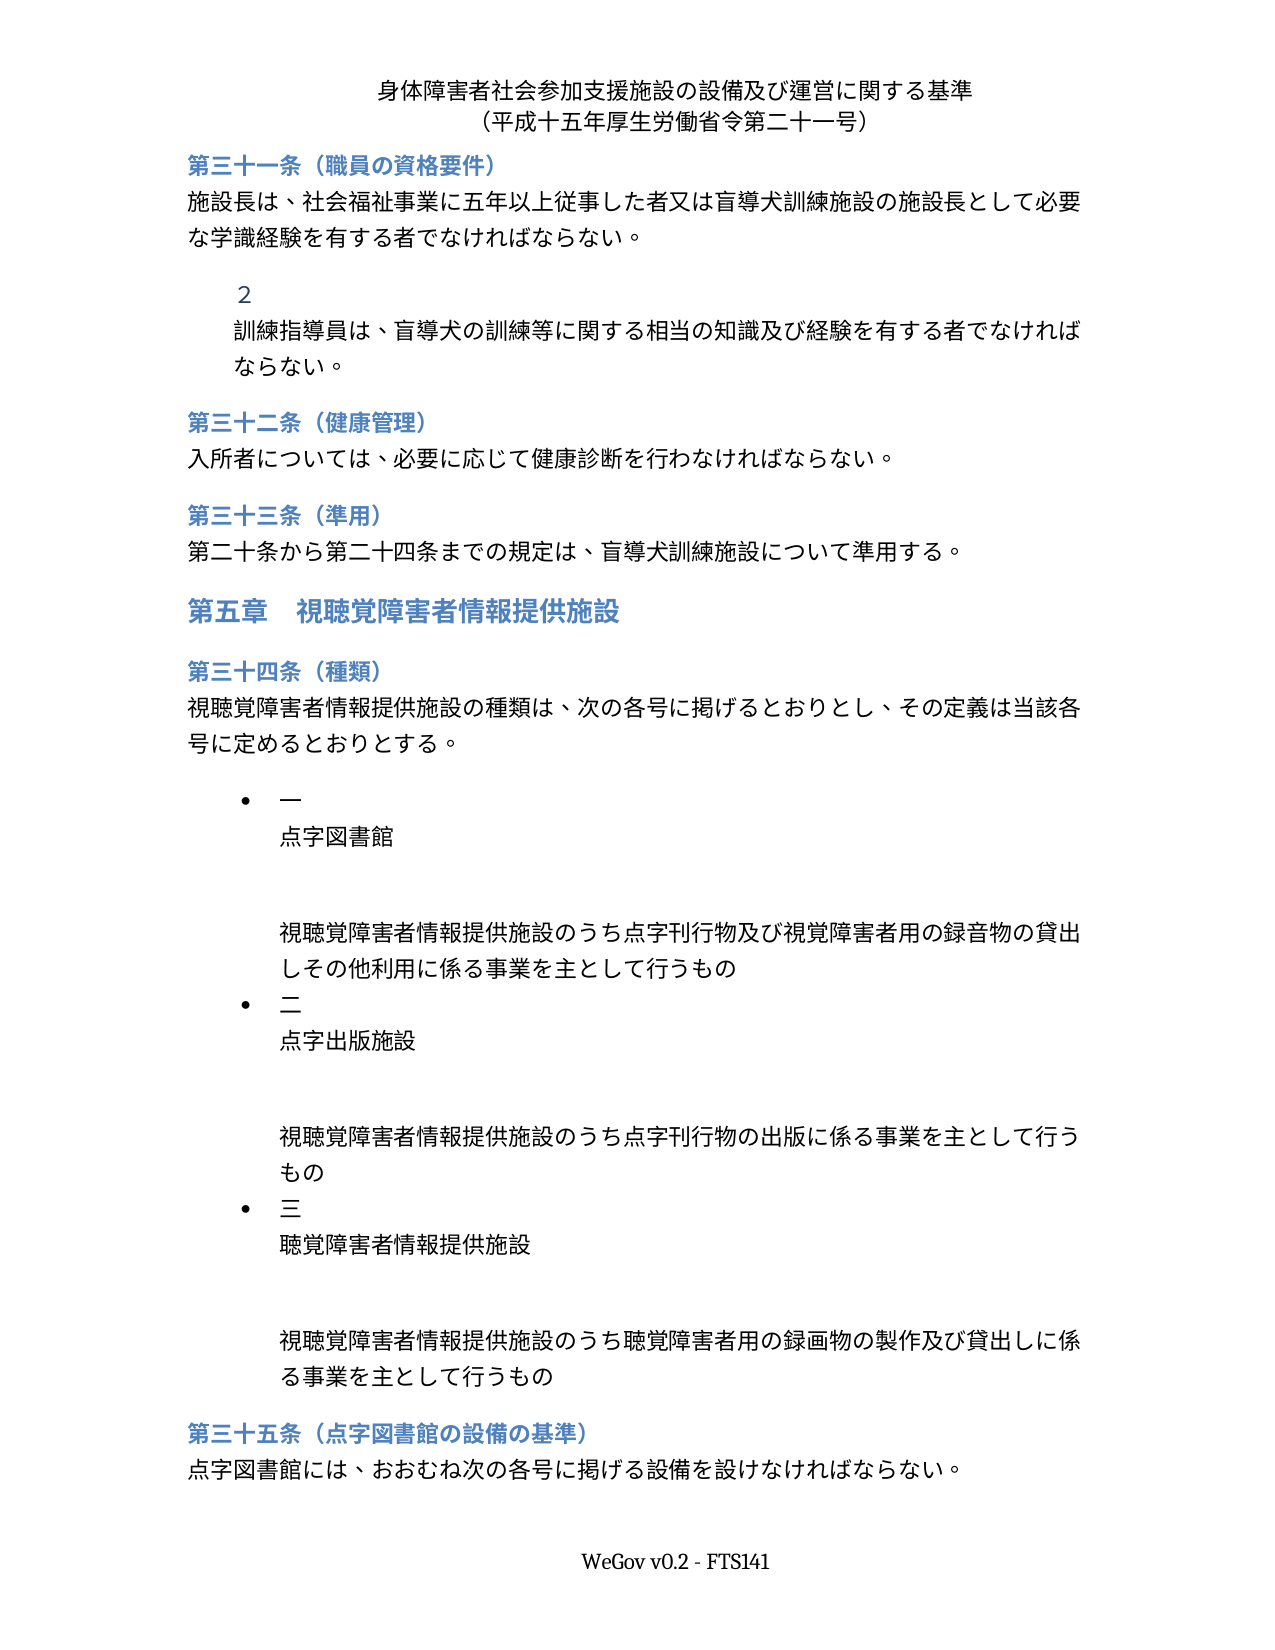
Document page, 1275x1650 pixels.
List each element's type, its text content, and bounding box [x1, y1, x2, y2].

text 施設長は、社会福祉事業に五年以上従事した者又は盲導犬訓練施設の施設長として必要な学識経験を有する者でなければならない。 [187, 186, 1087, 253]
subtitle ２ [233, 279, 1087, 310]
text 視聴覚障害者情報提供施設の種類は、次の各号に掲げるとおりとし、その定義は当該各号に定めるとおりとする。 [187, 692, 1087, 759]
subtitle 第三十三条（準用） [187, 500, 1087, 531]
list 一 点字図書館 視聴覚障害者情報提供施設のうち点字刊行物及び視覚障害者用の録音物の貸出しその他利用に係る事業を主として行うもの [242, 784, 1087, 984]
subtitle 第三十一条（職員の資格要件） [187, 150, 1087, 181]
list 三 聴覚障害者情報提供施設 視聴覚障害者情報提供施設のうち聴覚障害者用の録画物の製作及び貸出しに係る事業を主として行うもの [242, 1193, 1087, 1392]
subtitle 第三十五条（点字図書館の設備の基準） [187, 1418, 1087, 1449]
subtitle 第三十四条（種類） [187, 656, 1087, 687]
subtitle 第三十二条（健康管理） [187, 407, 1087, 438]
text 入所者については、必要に応じて健康診断を行わなければならない。 [187, 443, 1087, 474]
text 訓練指導員は、盲導犬の訓練等に関する相当の知識及び経験を有する者でなければならない。 [233, 314, 1087, 382]
text 点字図書館には、おおむね次の各号に掲げる設備を設けなければならない。 [187, 1454, 1087, 1485]
text 第二十条から第二十四条までの規定は、盲導犬訓練施設について準用する。 [187, 536, 1087, 567]
subtitle 第五章 視聴覚障害者情報提供施設 [187, 593, 1087, 629]
list 二 点字出版施設 視聴覚障害者情報提供施設のうち点字刊行物の出版に係る事業を主として行うもの [242, 989, 1087, 1188]
